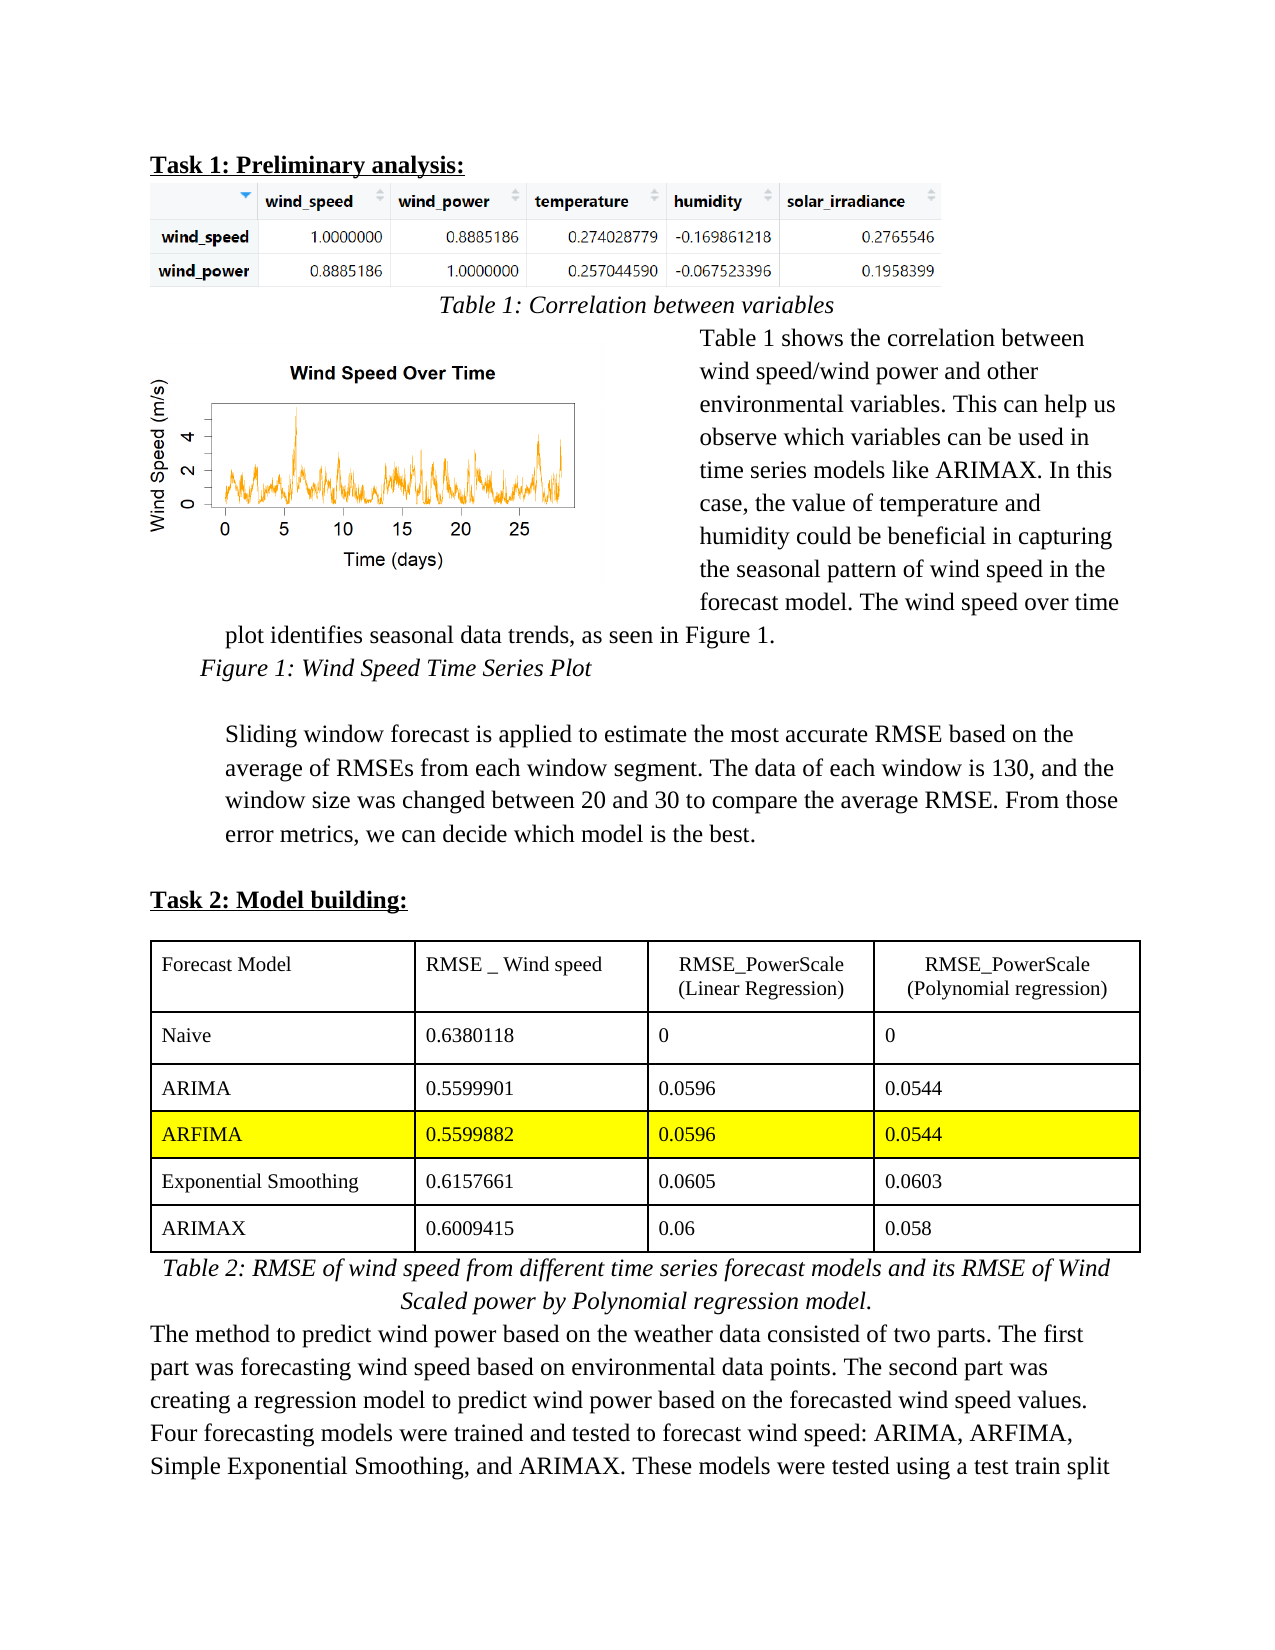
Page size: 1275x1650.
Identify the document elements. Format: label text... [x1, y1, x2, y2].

text Figure 1: Wind Speed Time Series Plot [150, 653, 1125, 682]
table_header RMSE_PowerScale (Polynomial regression) [875, 942, 1139, 1011]
text Task 1: Preliminary analysis: [150, 150, 1125, 179]
table_cell 0.0605 [649, 1159, 873, 1204]
table_cell 0.5599882 [416, 1112, 647, 1157]
table_cell 0 [875, 1013, 1139, 1063]
text Table 1: Correlation between variables [150, 290, 1125, 319]
table_cell ARIMA [152, 1065, 414, 1110]
table_cell 0.0544 [875, 1112, 1139, 1157]
table_cell 0 [649, 1013, 873, 1063]
table_cell 0.0596 [649, 1112, 873, 1157]
table_cell Exponential Smoothing [152, 1159, 414, 1204]
table_header Forecast Model [152, 942, 414, 1011]
table_cell 0.6380118 [416, 1013, 647, 1063]
table_header RMSE _ Wind speed [416, 942, 647, 1011]
picture [150, 183, 942, 287]
table_cell 0.5599901 [416, 1065, 647, 1110]
table_cell 0.0603 [875, 1159, 1139, 1204]
table_cell 0.0544 [875, 1065, 1139, 1110]
table_cell 0.058 [875, 1206, 1139, 1251]
picture [150, 341, 606, 585]
table_cell ARFIMA [152, 1112, 414, 1157]
table_cell 0.06 [649, 1206, 873, 1251]
table_cell 0.0596 [649, 1065, 873, 1110]
table_cell ARIMAX [152, 1206, 414, 1251]
table_header RMSE_PowerScale (Linear Regression) [649, 942, 873, 1011]
table_cell 0.6157661 [416, 1159, 647, 1204]
text Table 2: RMSE of wind speed from different time series forecast models and its RMSE of Wind Scaled power by Polynomial regression model. [150, 1253, 1125, 1315]
table_cell 0.6009415 [416, 1206, 647, 1251]
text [150, 1319, 1125, 1480]
text Sliding window forecast is applied to estimate the most accurate RMSE based on the average of RMSEs from each window segment. The data of each window is 130, and the window size was changed between 20 and 30 to compare the average RMSE. From those error metrics, we can decide which model is the best. [225, 719, 1125, 847]
table_cell Naive [152, 1013, 414, 1063]
text Task 2: Model building: [150, 885, 1125, 913]
